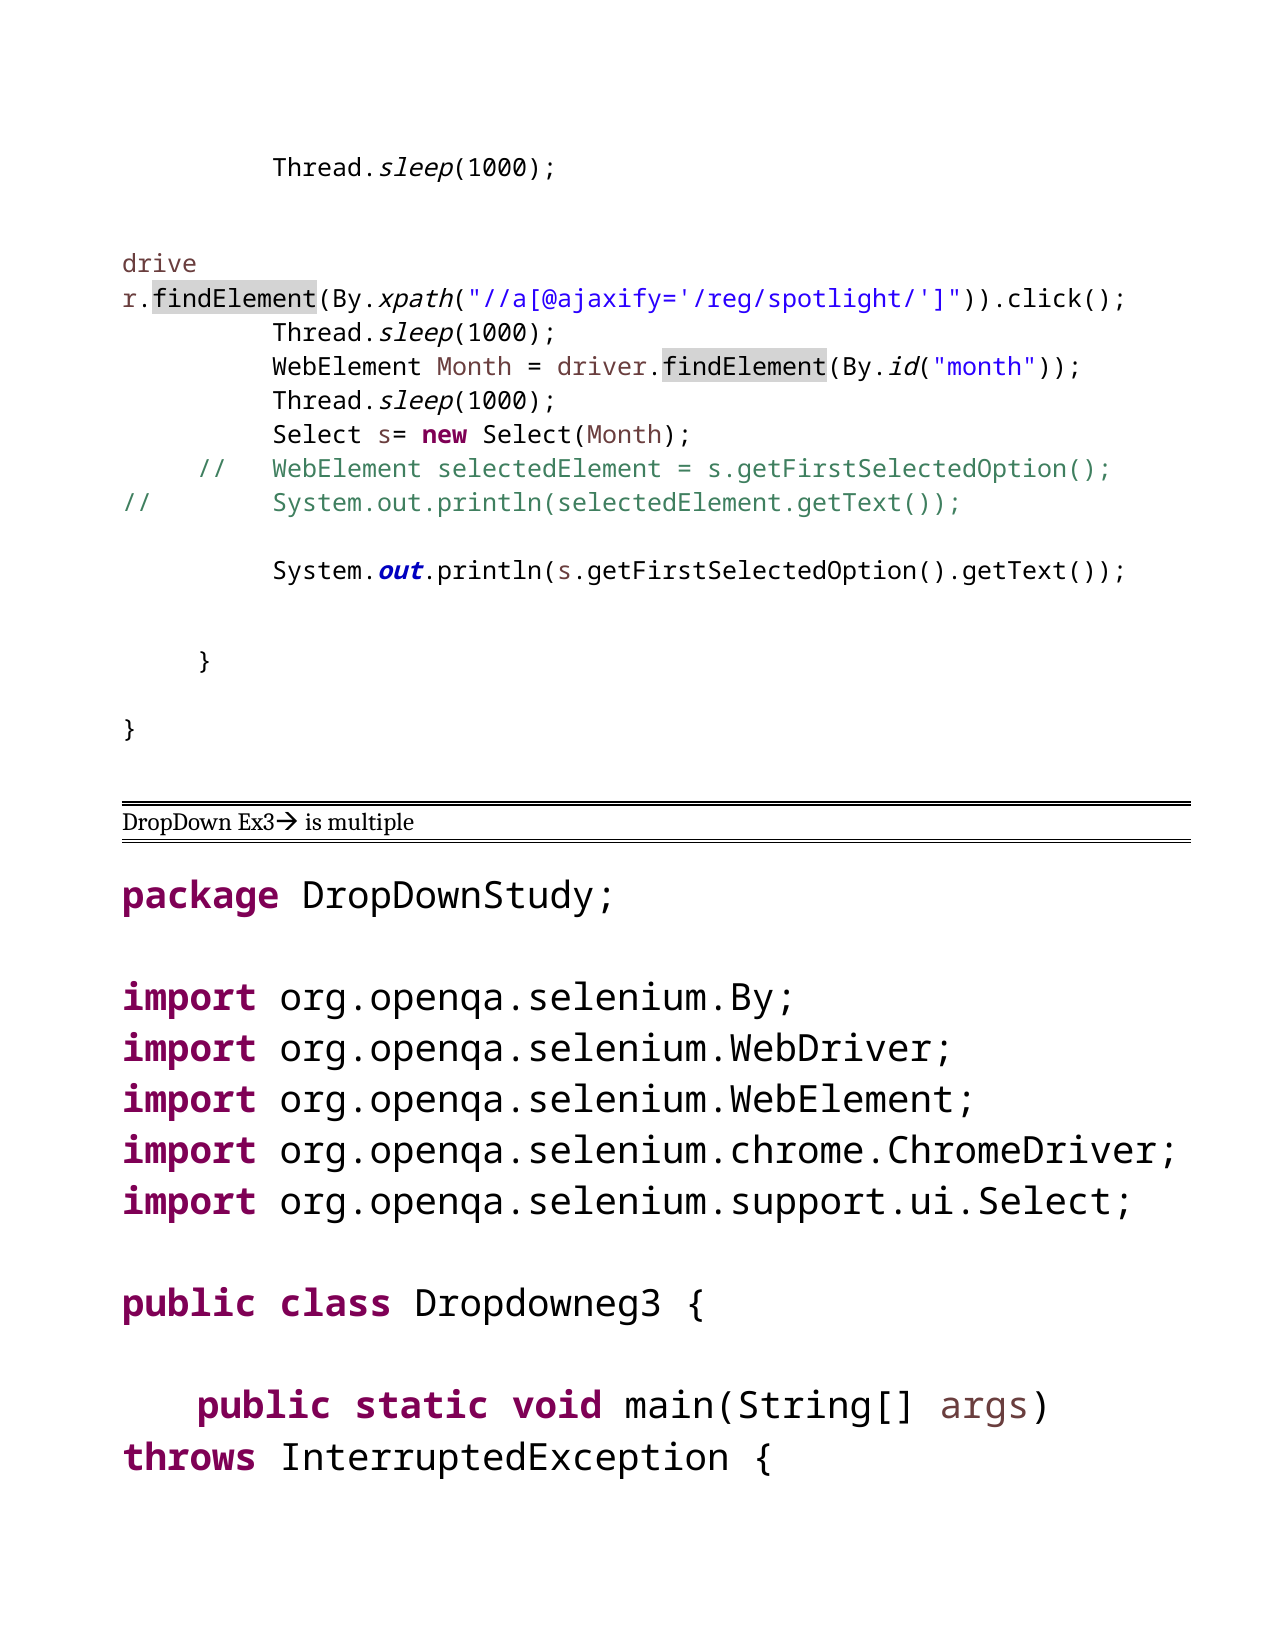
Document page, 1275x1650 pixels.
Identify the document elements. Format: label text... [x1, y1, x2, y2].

text driver.findElement(By.xpath("//a[@ajaxify='/reg/spotlight/']")).click(); [122, 184, 1191, 314]
text DropDown Ex3 is multiple [122, 806, 1191, 839]
text // System.out.println(selectedElement.getText()); [122, 484, 1191, 519]
text // WebElement selectedElement = s.getFirstSelectedOption(); [122, 451, 1191, 484]
text import org.openqa.selenium.By; [122, 970, 1191, 1021]
text Thread.sleep(1000); [122, 314, 1191, 348]
text Thread.sleep(1000); [122, 150, 1191, 184]
text import org.openqa.selenium.WebElement; [122, 1072, 1191, 1123]
text WebElement Month = driver.findElement(By.id("month")); [122, 348, 662, 382]
text WebElement Month = driver.findElement(By.id("month")); [827, 348, 1191, 382]
text System.out.println(s.getFirstSelectedOption().getText()); [122, 553, 1191, 587]
text Select s= new Select(Month); [122, 416, 1191, 451]
text } [122, 711, 1191, 745]
text public class Dropdowneg3 { [122, 1277, 1191, 1328]
text } [122, 643, 1191, 677]
text package DropDownStudy; [122, 868, 1191, 919]
text import org.openqa.selenium.WebDriver; [122, 1021, 1191, 1072]
text public static void main(String[] args) throws InterruptedException { [122, 1379, 1191, 1481]
text import org.openqa.selenium.chrome.ChromeDriver; [122, 1123, 1191, 1174]
text Thread.sleep(1000); [122, 382, 1191, 416]
text import org.openqa.selenium.support.ui.Select; [122, 1174, 1191, 1226]
